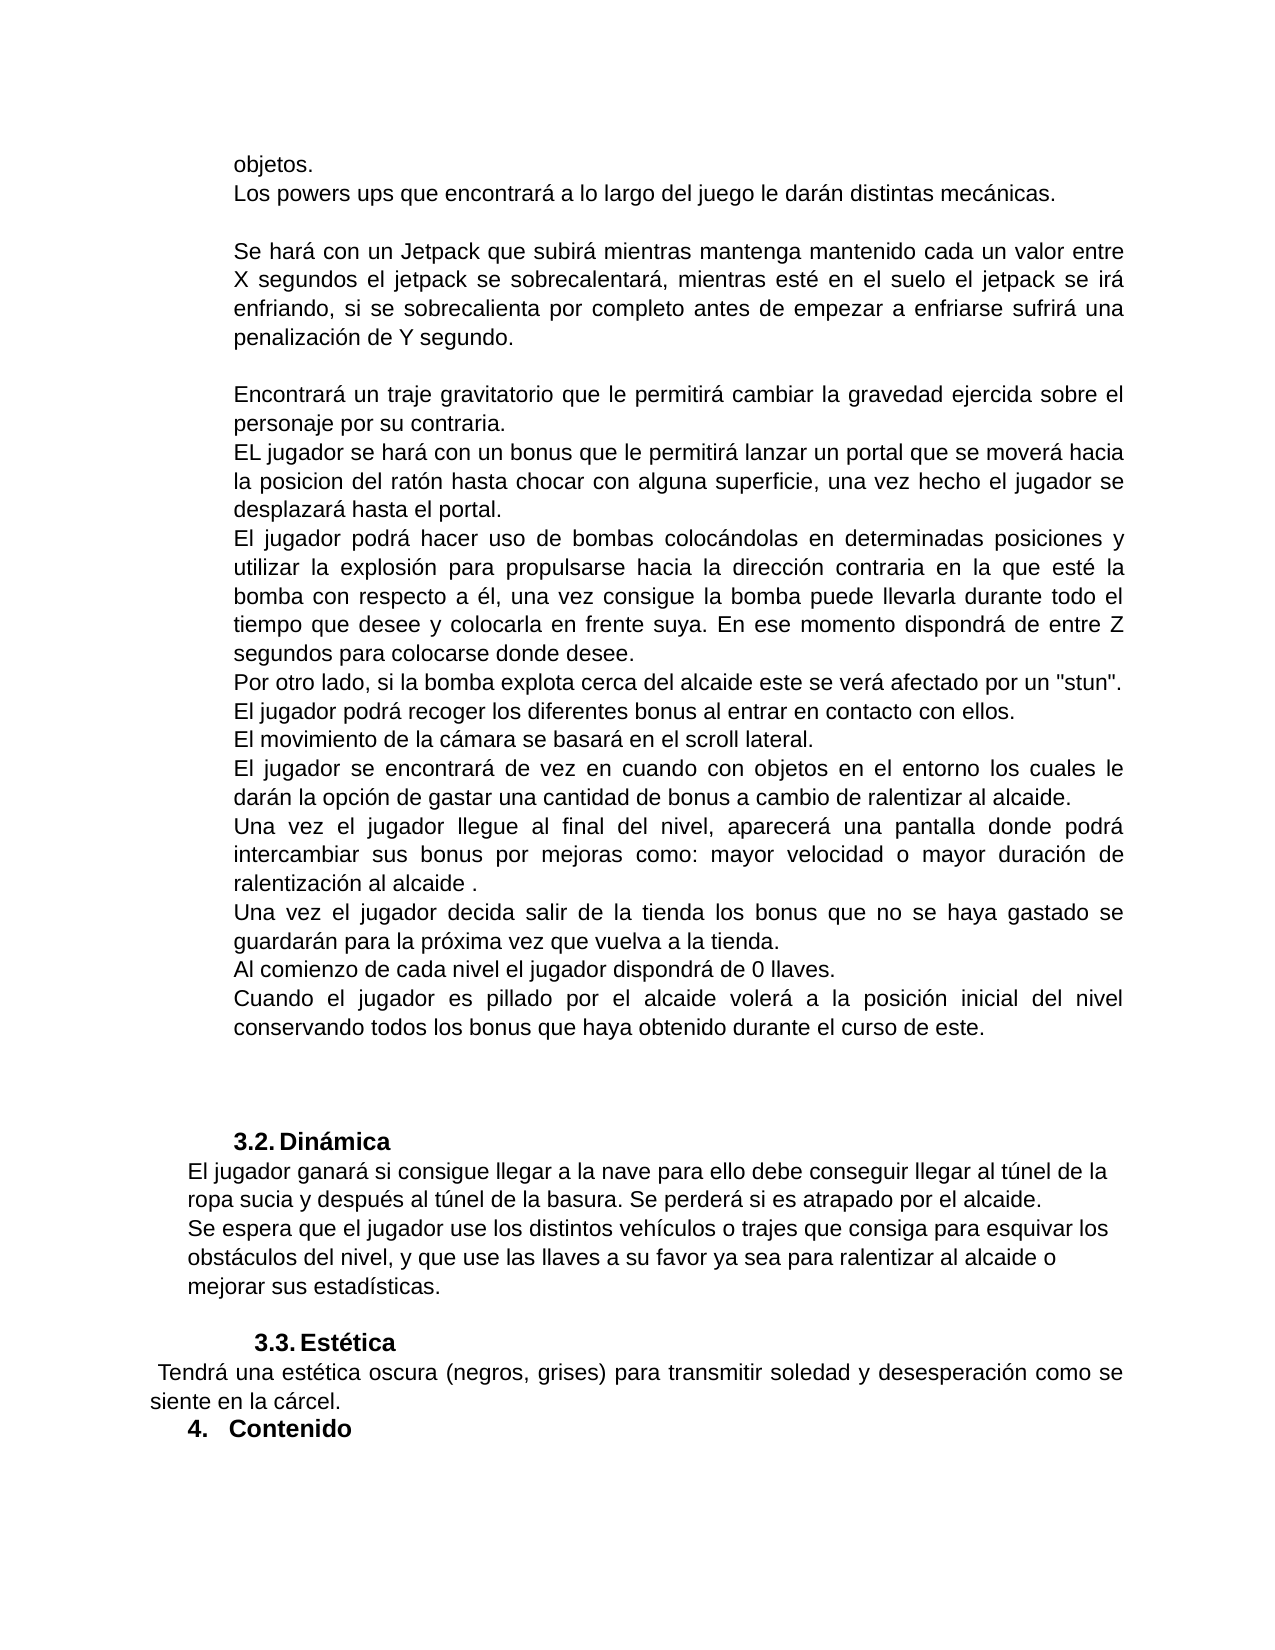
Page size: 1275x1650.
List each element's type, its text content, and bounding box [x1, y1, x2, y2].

text 3.3. Estética [254, 1329, 1125, 1357]
text 3.2. Dinámica [233, 1127, 1125, 1156]
text Cuando el jugador es pillado por el alcaide volerá a la posición inicial del nivel conservando todos los bonus que haya obtenido durante el curso de este. [233, 984, 1125, 1041]
text El jugador ganará si consigue llegar a la nave para ello debe conseguir llegar al túnel de la ropa sucia y después al túnel de la basura. Se perderá si es atrapado por el alcaide. [187, 1156, 1125, 1214]
text El jugador puede correr, saltar, modificar su velocidad e interactuar con determinados objetos. [233, 150, 1125, 179]
text Por otro lado, si la bomba explota cerca del alcaide este se verá afectado por un "stun". [233, 667, 1125, 696]
text Los powers ups que encontrará a lo largo del juego le darán distintas mecánicas. [233, 179, 1125, 207]
text Se espera que el jugador use los distintos vehículos o trajes que consiga para esquivar los obstáculos del nivel, y que use las llaves a su favor ya sea para ralentizar al alcaide o mejorar sus estadísticas. [187, 1214, 1125, 1300]
text El jugador se encontrará de vez en cuando con objetos en el entorno los cuales le darán la opción de gastar una cantidad de bonus a cambio de ralentizar al alcaide. [233, 754, 1125, 811]
text El jugador podrá hacer uso de bombas colocándolas en determinadas posiciones y utilizar la explosión para propulsarse hacia la dirección contraria en la que esté la bomba con respecto a él, una vez consigue la bomba puede llevarla durante todo el tiempo que desee y colocarla en frente suya. En ese momento dispondrá de entre Z segundos para colocarse donde desee. [233, 524, 1125, 667]
text Una vez el jugador decida salir de la tienda los bonus que no se haya gastado se guardarán para la próxima vez que vuelva a la tienda. [233, 897, 1125, 955]
text 4. Contenido [187, 1415, 1125, 1444]
text Encontrará un traje gravitatorio que le permitirá cambiar la gravedad ejercida sobre el personaje por su contraria. [233, 380, 1125, 437]
text Se hará con un Jetpack que subirá mientras mantenga mantenido cada un valor entre X segundos el jetpack se sobrecalentará, mientras esté en el suelo el jetpack se irá enfriando, si se sobrecalienta por completo antes de empezar a enfriarse sufrirá una penalización de Y segundo. [233, 236, 1125, 351]
text Una vez el jugador llegue al final del nivel, aparecerá una pantalla donde podrá intercambiar sus bonus por mejoras como: mayor velocidad o mayor duración de ralentización al alcaide . [233, 811, 1125, 897]
text Tendrá una estética oscura (negros, grises) para transmitir soledad y desesperación como se siente en la cárcel. [150, 1357, 1125, 1415]
text Al comienzo de cada nivel el jugador dispondrá de 0 llaves. [233, 955, 1125, 984]
text El jugador podrá recoger los diferentes bonus al entrar en contacto con ellos. [233, 696, 1125, 725]
text El movimiento de la cámara se basará en el scroll lateral. [233, 725, 1125, 754]
text EL jugador se hará con un bonus que le permitirá lanzar un portal que se moverá hacia la posicion del ratón hasta chocar con alguna superficie, una vez hecho el jugador se desplazará hasta el portal. [233, 437, 1125, 524]
